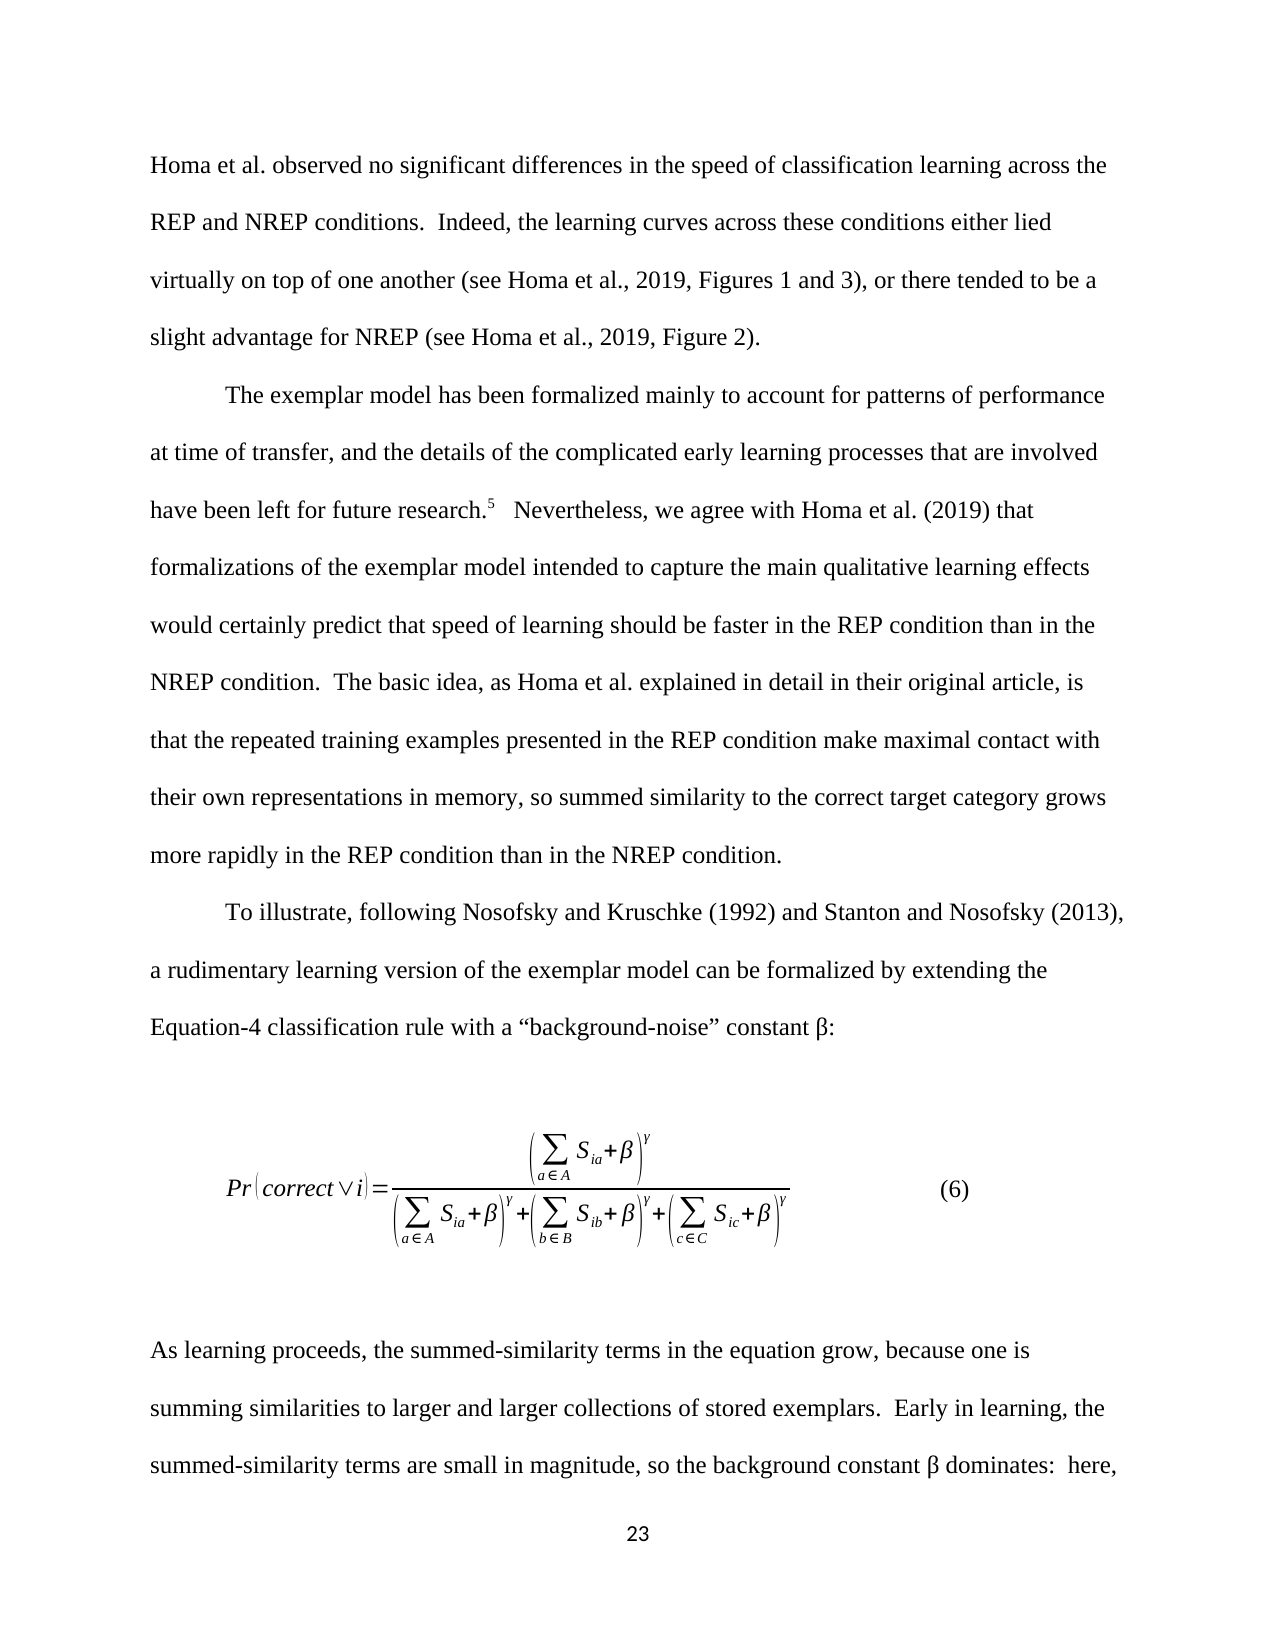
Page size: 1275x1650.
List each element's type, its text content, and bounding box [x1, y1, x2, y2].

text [150, 150, 1125, 351]
text The exemplar model has been formalized mainly to account for patterns of performance at time of transfer, and the details of the complicated early learning processes that are involved have been left for future research.5 Nevertheless, we agree with Homa et al. (2019) that formalizations of the exemplar model intended to capture the main qualitative learning effects would certainly predict that speed of learning should be faster in the REP condition than in the NREP condition. The basic idea, as Homa et al. explained in detail in their original article, is that the repeated training examples presented in the REP condition make maximal contact with their own representations in memory, so summed similarity to the correct target category grows more rapidly in the REP condition than in the NREP condition. [150, 380, 1125, 869]
text To illustrate, following Nosofsky and Kruschke (1992) and Stanton and Nosofsky (2013), a rudimentary learning version of the exemplar model can be formalized by extending the Equation-4 classification rule with a “background-noise” constant β: [150, 897, 1125, 1041]
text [150, 1336, 1125, 1479]
text (6) [150, 1127, 1125, 1249]
